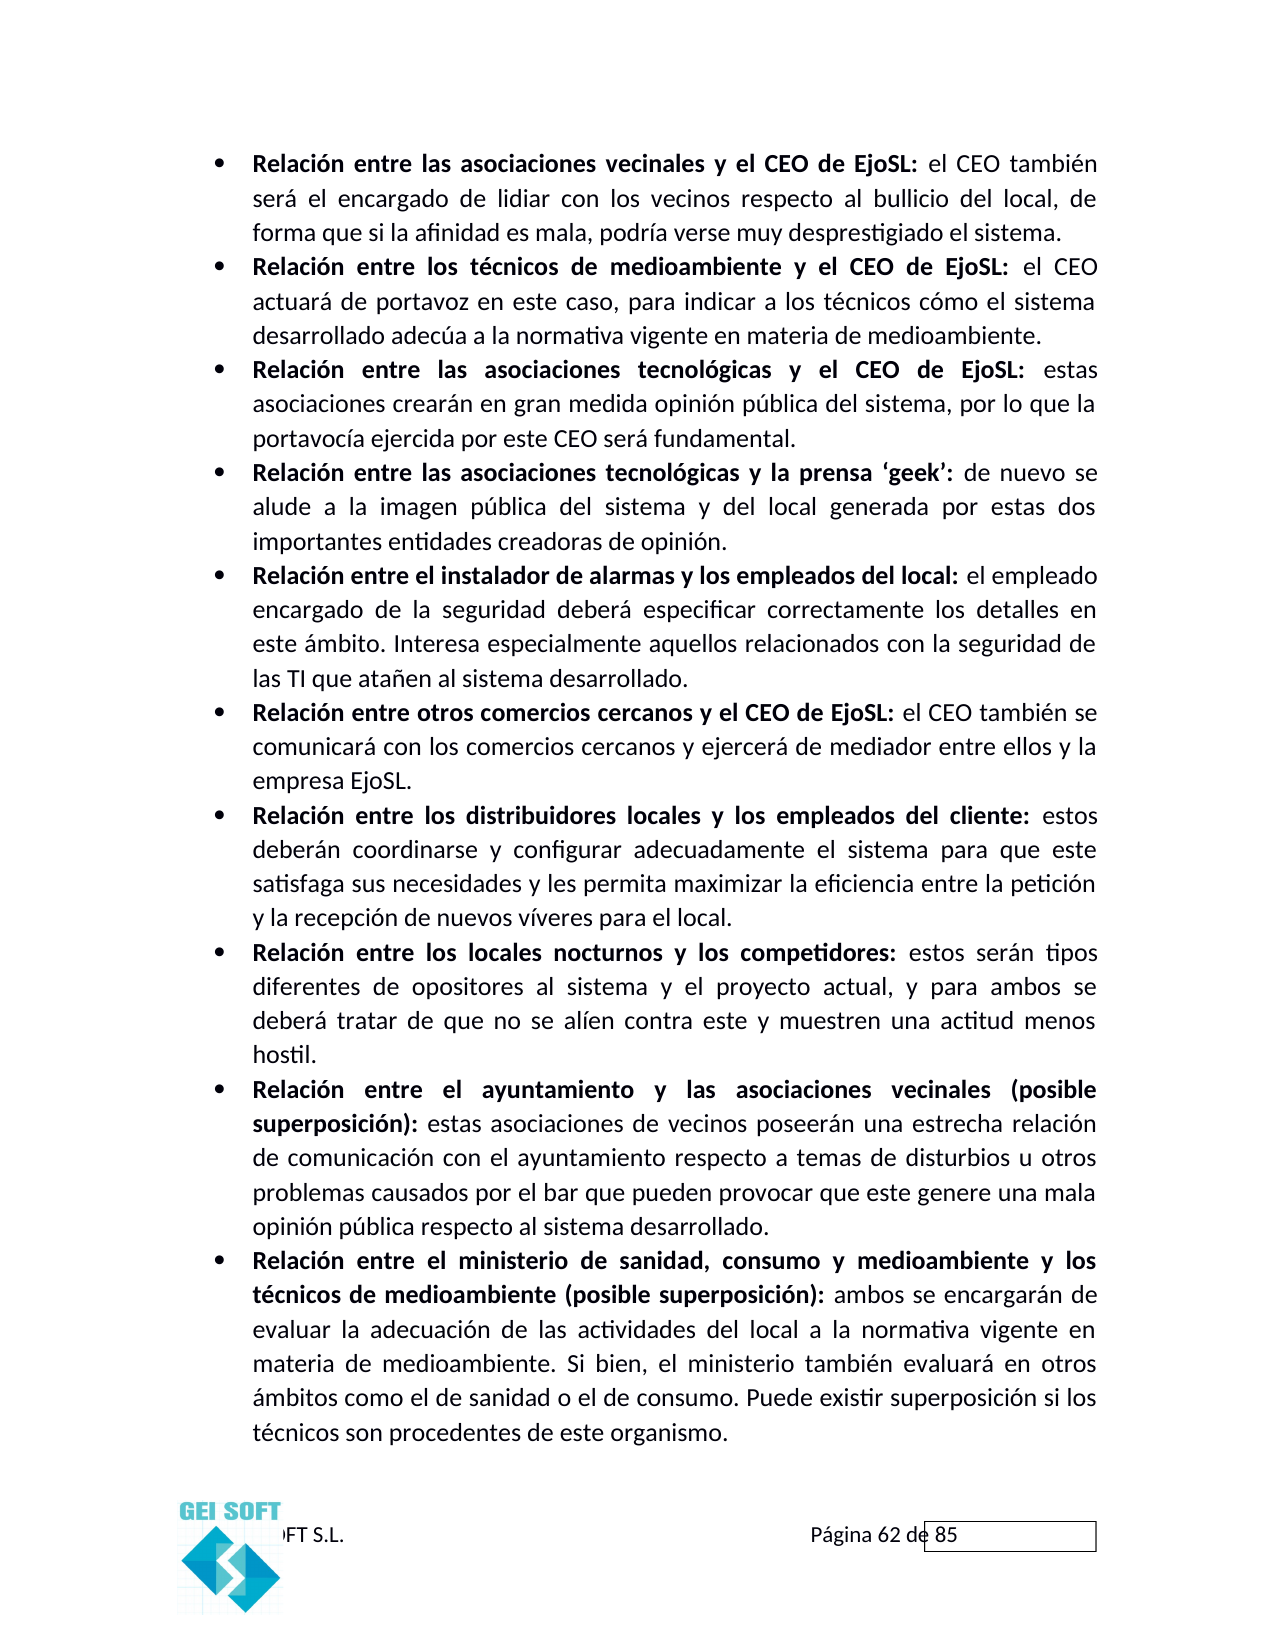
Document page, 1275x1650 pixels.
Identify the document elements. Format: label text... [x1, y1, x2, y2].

list Relación entre el ministerio de sanidad, consumo y medioambiente y los técnicos de medioambiente (posible superposición): ambos se encargarán de evaluar la adecuación de las actividades del local a la normativa vigente en materia de medioambiente. Si bien, el ministerio también evaluará en otros ámbitos como el de sanidad o el de consumo. Puede existir superposición si los técnicos son procedentes de este organismo. [215, 1244, 1098, 1447]
picture [924, 1521, 1098, 1553]
list Relación entre los distribuidores locales y los empleados del cliente: estos deberán coordinarse y configurar adecuadamente el sistema para que este satisfaga sus necesidades y les permita maximizar la eficiencia entre la petición y la recepción de nuevos víveres para el local. [215, 799, 1098, 933]
list Relación entre los locales nocturnos y los competidores: estos serán tipos diferentes de opositores al sistema y el proyecto actual, y para ambos se deberá tratar de que no se alíen contra este y muestren una actitud menos hostil. [215, 936, 1098, 1070]
list Relación entre el instalador de alarmas y los empleados del local: el empleado encargado de la seguridad deberá especificar correctamente los detalles en este ámbito. Interesa especialmente aquellos relacionados con la seguridad de las TI que atañen al sistema desarrollado. [215, 559, 1098, 693]
picture [177, 1500, 284, 1615]
list Relación entre otros comercios cercanos y el CEO de EjoSL: el CEO también se comunicará con los comercios cercanos y ejercerá de mediador entre ellos y la empresa EjoSL. [215, 696, 1098, 796]
list Relación entre las asociaciones vecinales y el CEO de EjoSL: el CEO también será el encargado de lidiar con los vecinos respecto al bullicio del local, de forma que si la afinidad es mala, podría verse muy desprestigiado el sistema. [215, 148, 1098, 248]
list Relación entre el ayuntamiento y las asociaciones vecinales (posible superposición): estas asociaciones de vecinos poseerán una estrecha relación de comunicación con el ayuntamiento respecto a temas de disturbios u otros problemas causados por el bar que pueden provocar que este genere una mala opinión pública respecto al sistema desarrollado. [215, 1073, 1098, 1242]
